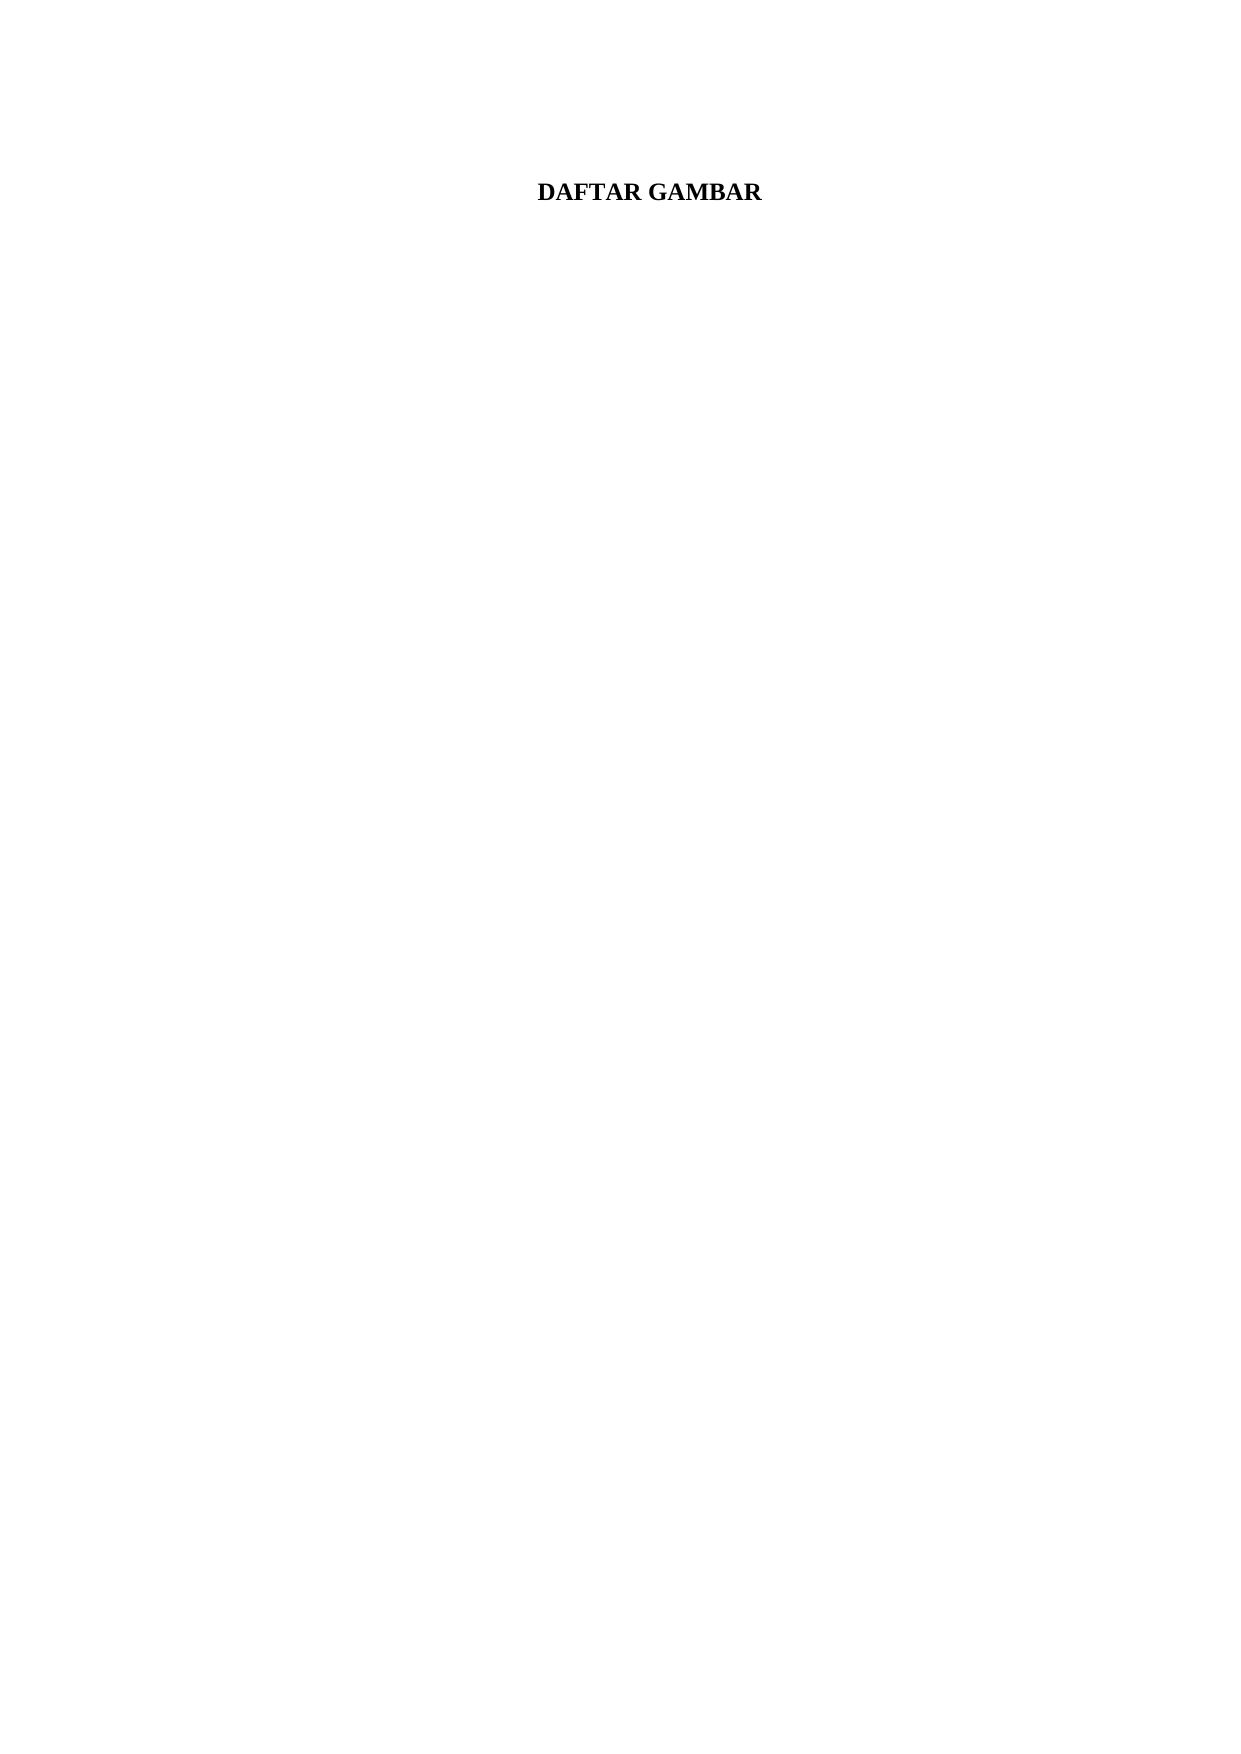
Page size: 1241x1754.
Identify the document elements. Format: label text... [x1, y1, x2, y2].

text DAFTAR GAMBAR [236, 177, 1063, 206]
